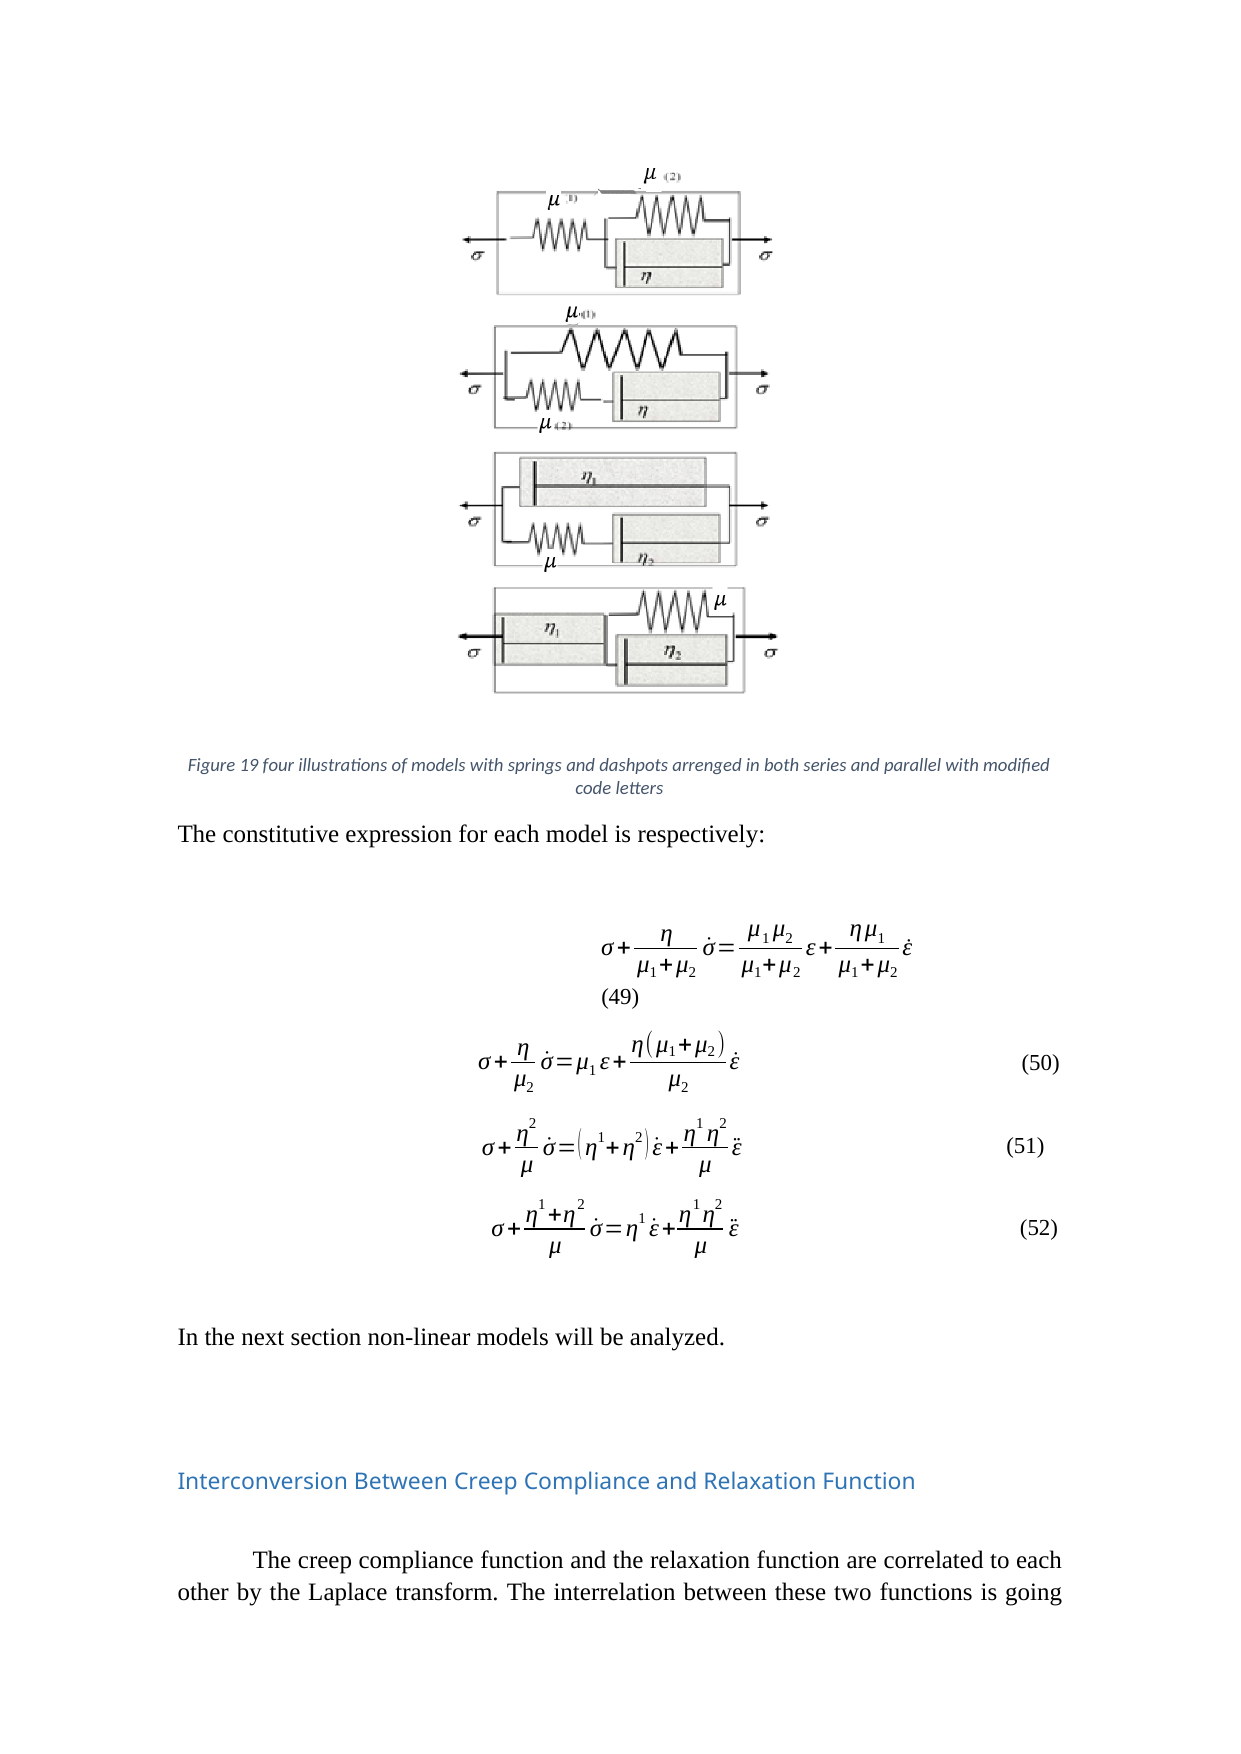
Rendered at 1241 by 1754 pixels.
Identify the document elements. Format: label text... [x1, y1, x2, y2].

text In the next section non-linear models will be analyzed. [177, 1322, 1063, 1351]
text (52) [177, 1196, 1063, 1258]
text The constitutive expression for each model is respectively: [177, 819, 1063, 848]
text (50) [177, 1028, 1063, 1096]
subtitle Interconversion Between Creep Compliance and Relaxation Function [177, 1465, 1063, 1496]
text (49) [177, 915, 1063, 1010]
picture [424, 147, 816, 733]
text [177, 1546, 1063, 1605]
text (51) [177, 1114, 1063, 1177]
